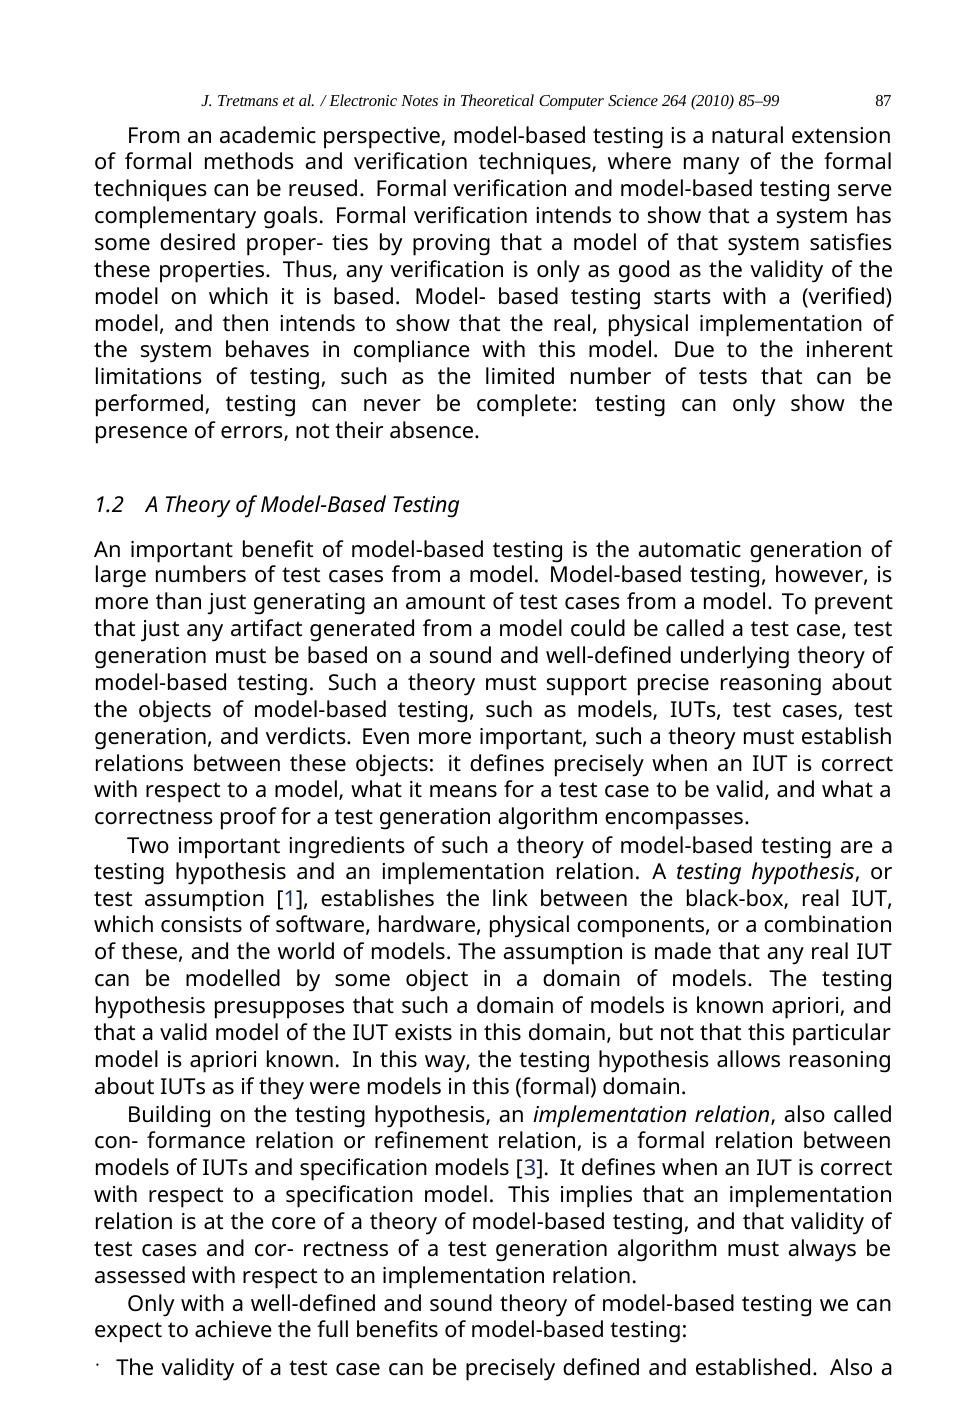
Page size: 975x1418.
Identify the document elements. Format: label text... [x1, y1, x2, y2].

text From an academic perspective, model-based testing is a natural extension of formal methods and verification techniques, where many of the formal techniques can be reused. Formal verification and model-based testing serve complementary goals. Formal verification intends to show that a system has some desired proper- ties by proving that a model of that system satisfies these properties. Thus, any verification is only as good as the validity of the model on which it is based. Model- based testing starts with a (verified) model, and then intends to show that the real, physical implementation of the system behaves in compliance with this model. Due to the inherent limitations of testing, such as the limited number of tests that can be performed, testing can never be complete: testing can only show the presence of errors, not their absence. [94, 122, 893, 445]
text Only with a well-defined and sound theory of model-based testing we can expect to achieve the full benefits of model-based testing: [94, 1291, 893, 1344]
text Building on the testing hypothesis, an implementation relation, also called con- formance relation or refinement relation, is a formal relation between models of IUTs and specification models [3]. It defines when an IUT is correct with respect to a specification model. This implies that an implementation relation is at the core of a theory of model-based testing, and that validity of test cases and cor- rectness of a test generation algorithm must always be assessed with respect to an implementation relation. [94, 1101, 893, 1289]
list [95, 1354, 893, 1381]
text An important benefit of model-based testing is the automatic generation of large numbers of test cases from a model. Model-based testing, however, is more than just generating an amount of test cases from a model. To prevent that just any artifact generated from a model could be called a test case, test generation must be based on a sound and well-defined underlying theory of model-based testing. Such a theory must support precise reasoning about the objects of model-based testing, such as models, IUTs, test cases, test generation, and verdicts. Even more important, such a theory must establish relations between these objects: it defines precisely when an IUT is correct with respect to a model, what it means for a test case to be valid, and what a correctness proof for a test generation algorithm encompasses. [94, 536, 893, 831]
text Two important ingredients of such a theory of model-based testing are a testing hypothesis and an implementation relation. A testing hypothesis, or test assumption [1], establishes the link between the black-box, real IUT, which consists of software, hardware, physical components, or a combination of these, and the world of models. The assumption is made that any real IUT can be modelled by some object in a domain of models. The testing hypothesis presupposes that such a domain of models is known apriori, and that a valid model of the IUT exists in this domain, but not that this particular model is apriori known. In this way, the testing hypothesis allows reasoning about IUTs as if they were models in this (formal) domain. [94, 832, 893, 1101]
list A Theory of Model-Based Testing [94, 488, 904, 518]
